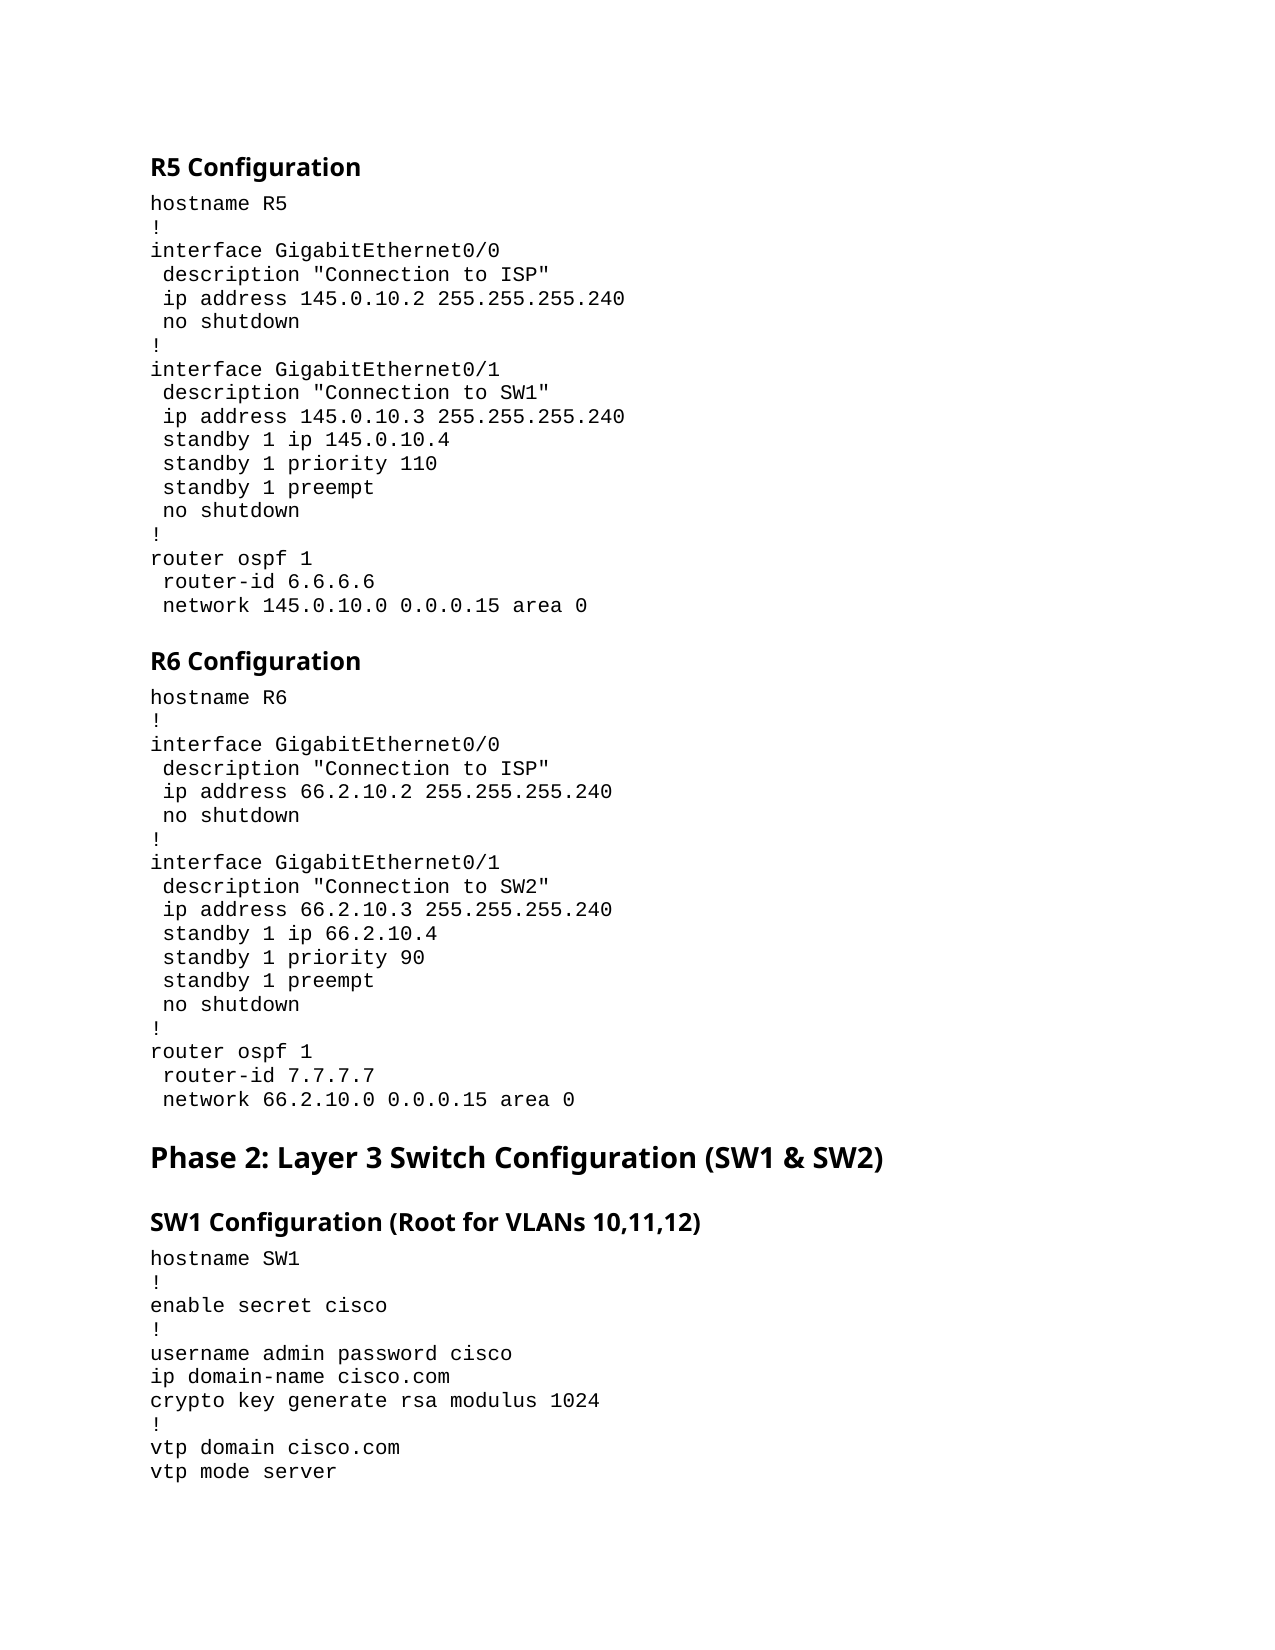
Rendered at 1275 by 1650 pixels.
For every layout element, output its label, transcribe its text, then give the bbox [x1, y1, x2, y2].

text description "Connection to ISP" [150, 758, 1125, 781]
text description "Connection to SW2" [150, 876, 1125, 899]
subtitle SW1 Configuration (Root for VLANs 10,11,12) [150, 1205, 1125, 1239]
text no shutdown [150, 994, 1125, 1018]
text hostname R5 [150, 193, 1125, 217]
text ip address 145.0.10.2 255.255.255.240 [150, 288, 1125, 311]
text ! [150, 1319, 1125, 1343]
text ip address 66.2.10.2 255.255.255.240 [150, 781, 1125, 805]
text crypto key generate rsa modulus 1024 [150, 1390, 1125, 1414]
subtitle R6 Configuration [150, 644, 1125, 678]
text ip address 66.2.10.3 255.255.255.240 [150, 899, 1125, 923]
text standby 1 preempt [150, 477, 1125, 500]
text interface GigabitEthernet0/0 [150, 734, 1125, 758]
text ! [150, 828, 1125, 852]
text ! [150, 1414, 1125, 1437]
text ip address 145.0.10.3 255.255.255.240 [150, 406, 1125, 429]
text standby 1 ip 145.0.10.4 [150, 429, 1125, 453]
text ! [150, 710, 1125, 734]
text username admin password cisco [150, 1343, 1125, 1366]
text ! [150, 217, 1125, 240]
text vtp domain cisco.com [150, 1437, 1125, 1461]
text no shutdown [150, 311, 1125, 335]
text hostname R6 [150, 687, 1125, 710]
text router ospf 1 [150, 548, 1125, 571]
subtitle R5 Configuration [150, 150, 1125, 184]
text standby 1 preempt [150, 970, 1125, 994]
text router-id 6.6.6.6 [150, 571, 1125, 595]
text no shutdown [150, 500, 1125, 524]
text interface GigabitEthernet0/1 [150, 358, 1125, 382]
text description "Connection to SW1" [150, 382, 1125, 406]
text no shutdown [150, 805, 1125, 828]
text interface GigabitEthernet0/1 [150, 852, 1125, 876]
text standby 1 priority 110 [150, 453, 1125, 477]
text ! [150, 1272, 1125, 1295]
text ! [150, 1018, 1125, 1041]
text router ospf 1 [150, 1041, 1125, 1065]
text ! [150, 335, 1125, 358]
text standby 1 ip 66.2.10.4 [150, 923, 1125, 947]
text vtp mode server [150, 1461, 1125, 1484]
text enable secret cisco [150, 1295, 1125, 1319]
text description "Connection to ISP" [150, 264, 1125, 288]
text router-id 7.7.7.7 [150, 1065, 1125, 1089]
subtitle Phase 2: Layer 3 Switch Configuration (SW1 & SW2) [150, 1137, 1125, 1177]
text ip domain-name cisco.com [150, 1366, 1125, 1390]
text interface GigabitEthernet0/0 [150, 240, 1125, 264]
text hostname SW1 [150, 1248, 1125, 1272]
text ! [150, 524, 1125, 548]
text network 66.2.10.0 0.0.0.15 area 0 [150, 1089, 1125, 1112]
text standby 1 priority 90 [150, 947, 1125, 970]
text network 145.0.10.0 0.0.0.15 area 0 [150, 595, 1125, 619]
